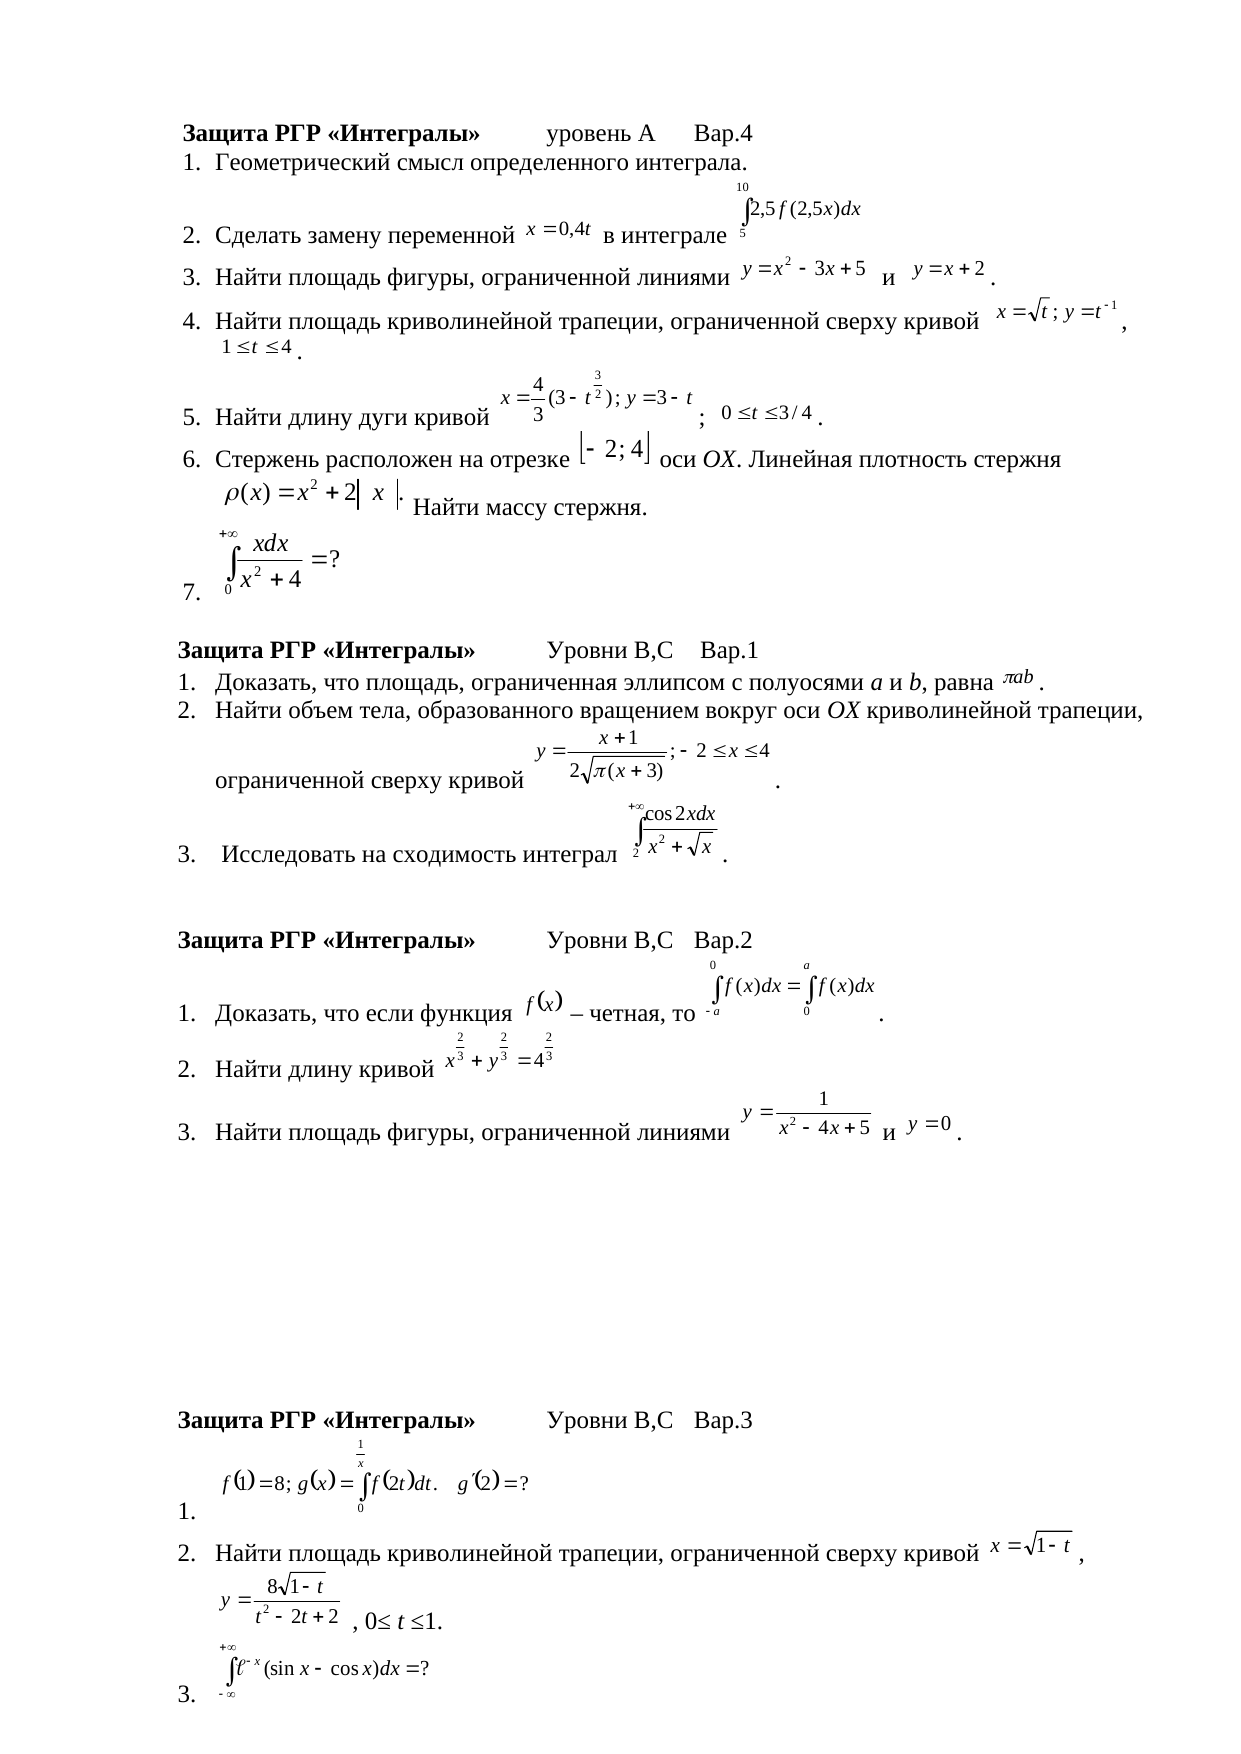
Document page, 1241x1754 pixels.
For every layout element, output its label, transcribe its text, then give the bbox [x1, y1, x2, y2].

text Защита РГР «Интегралы» Уровни В,С Вар.3 [177, 1405, 1152, 1434]
list Найти площадь криволинейной трапеции, ограниченной сверху кривой , . [182, 291, 1152, 365]
list Найти площадь криволинейной трапеции, ограниченной сверху кривой , , 0≤ t ≤1. [177, 1524, 1152, 1635]
text Защита РГР «Интегралы» Уровни В,С Вар.1 [177, 635, 1152, 664]
list Найти длину кривой [177, 1027, 1152, 1083]
text Защита РГР «Интегралы» Уровни В,С Вар.2 [177, 925, 1152, 954]
list Геометрический смысл определенного интеграла. [182, 147, 1152, 176]
list Сделать замену переменной в интеграле [182, 176, 1152, 249]
list Исследовать на сходимость интеграл . [177, 794, 1152, 867]
list Доказать, что если функция – четная, то . [177, 954, 1152, 1027]
list Найти длину дуги кривой ; . [182, 365, 1152, 431]
list Найти площадь фигуры, ограниченной линиями и . [182, 249, 1152, 291]
list Найти объем тела, образованного вращением вокруг оси ОХ криволинейной трапеции, ограниченной сверху кривой . [177, 695, 1152, 794]
list Доказать, что площадь, ограниченная эллипсом с полуосями а и b, равна . [177, 664, 1152, 695]
text Защита РГР «Интегралы» уровень А Вар.4 [182, 118, 1152, 147]
list Стержень расположен на отрезке оси ОХ. Линейная плотность стержня Найти массу стержня. [182, 431, 1152, 521]
list Найти площадь фигуры, ограниченной линиями и . [177, 1083, 1152, 1146]
